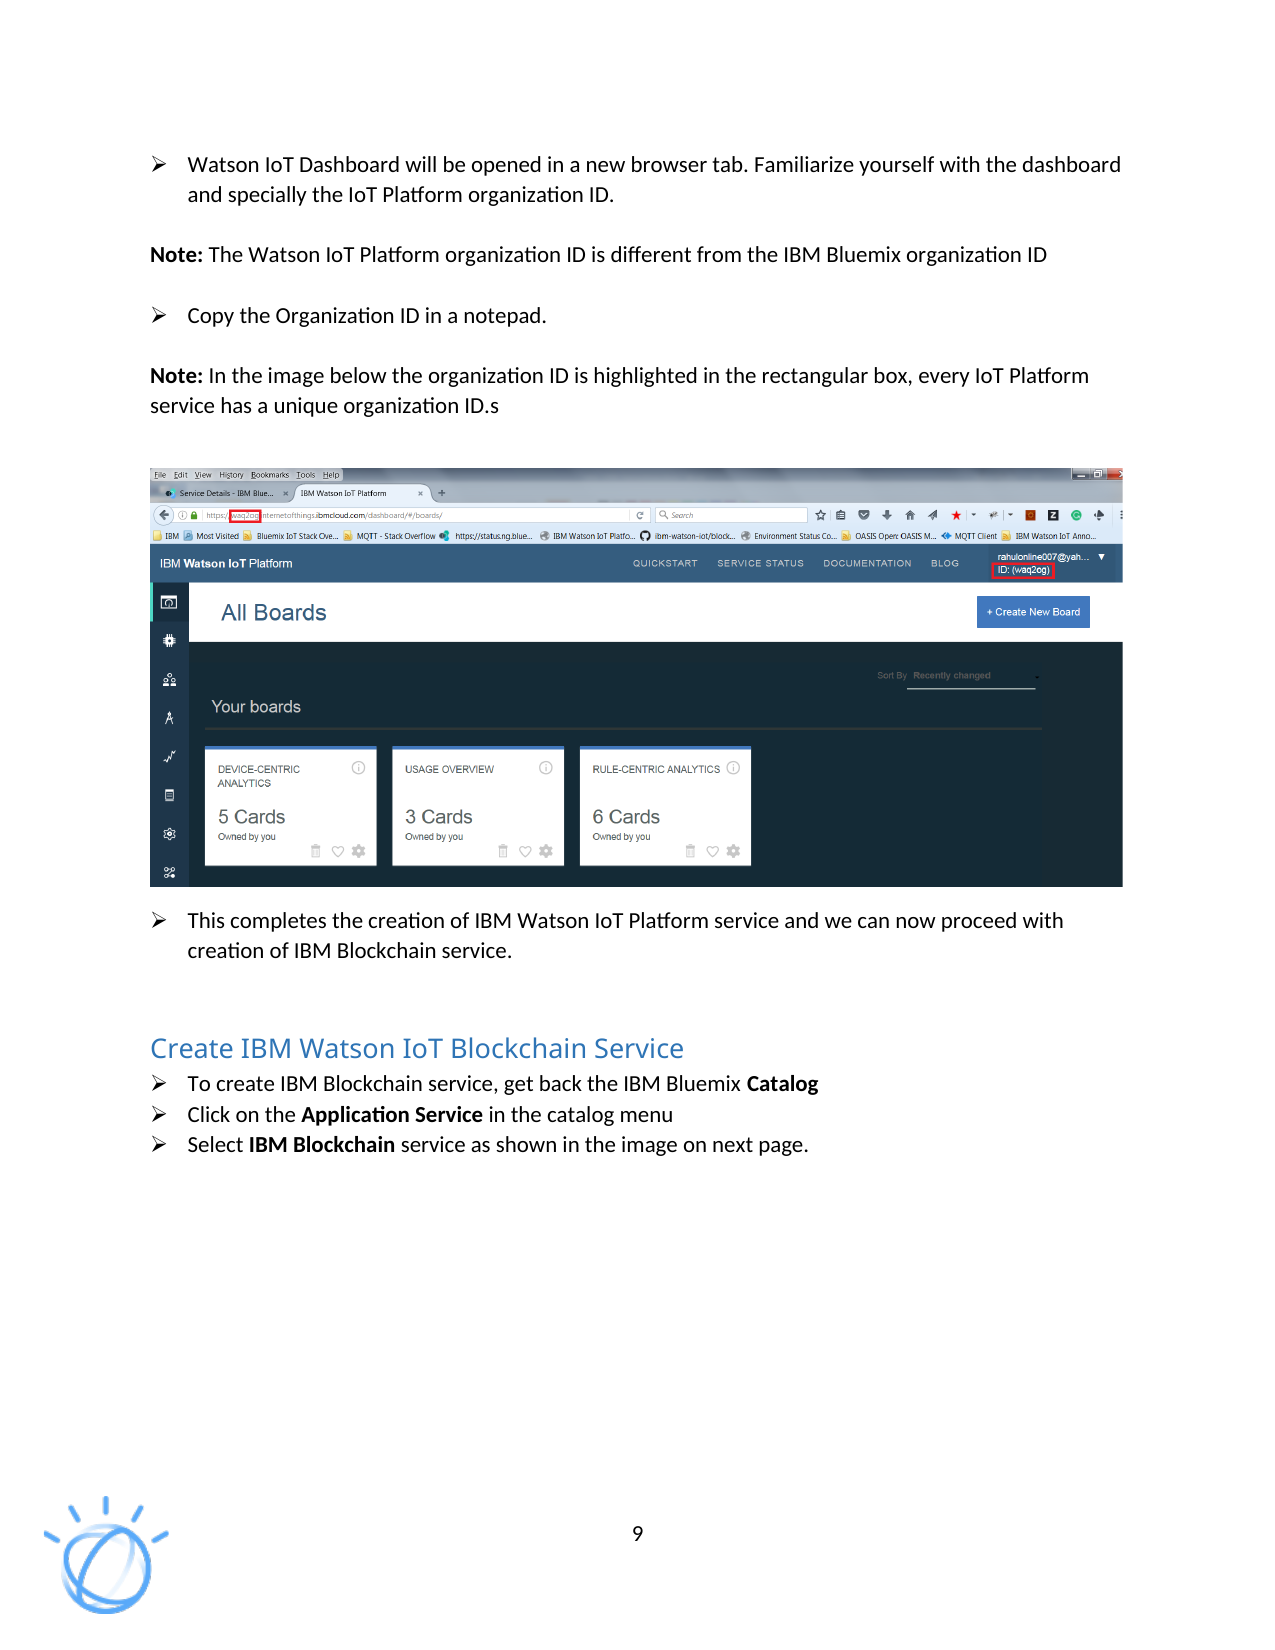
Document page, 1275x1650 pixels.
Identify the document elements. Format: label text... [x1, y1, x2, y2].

list Copy the Organization ID in a notepad. [150, 301, 1125, 329]
list Click on the Application Service in the catalog menu [150, 1100, 1125, 1128]
list This completes the creation of IBM Watson IoT Platform service and we can now proceed with creation of IBM Blockchain service. [150, 906, 1125, 964]
subtitle Create IBM Watson IoT Blockchain Service [150, 1030, 1125, 1067]
list Select IBM Blockchain service as shown in the image on next page. [150, 1130, 1125, 1158]
picture [43, 1496, 169, 1614]
picture [150, 468, 1123, 887]
list To create IBM Blockchain service, get back the IBM Bluemix Catalog [150, 1069, 1125, 1098]
list Note: The Watson IoT Platform organization ID is different from the IBM Bluemix organization ID [150, 241, 1125, 269]
list Watson IoT Dashboard will be opened in a new browser tab. Familiarize yourself with the dashboard and specially the IoT Platform organization ID. [150, 150, 1125, 208]
list Note: In the image below the organization ID is highlighted in the rectangular box, every IoT Platform service has a unique organization ID.s [150, 361, 1125, 420]
